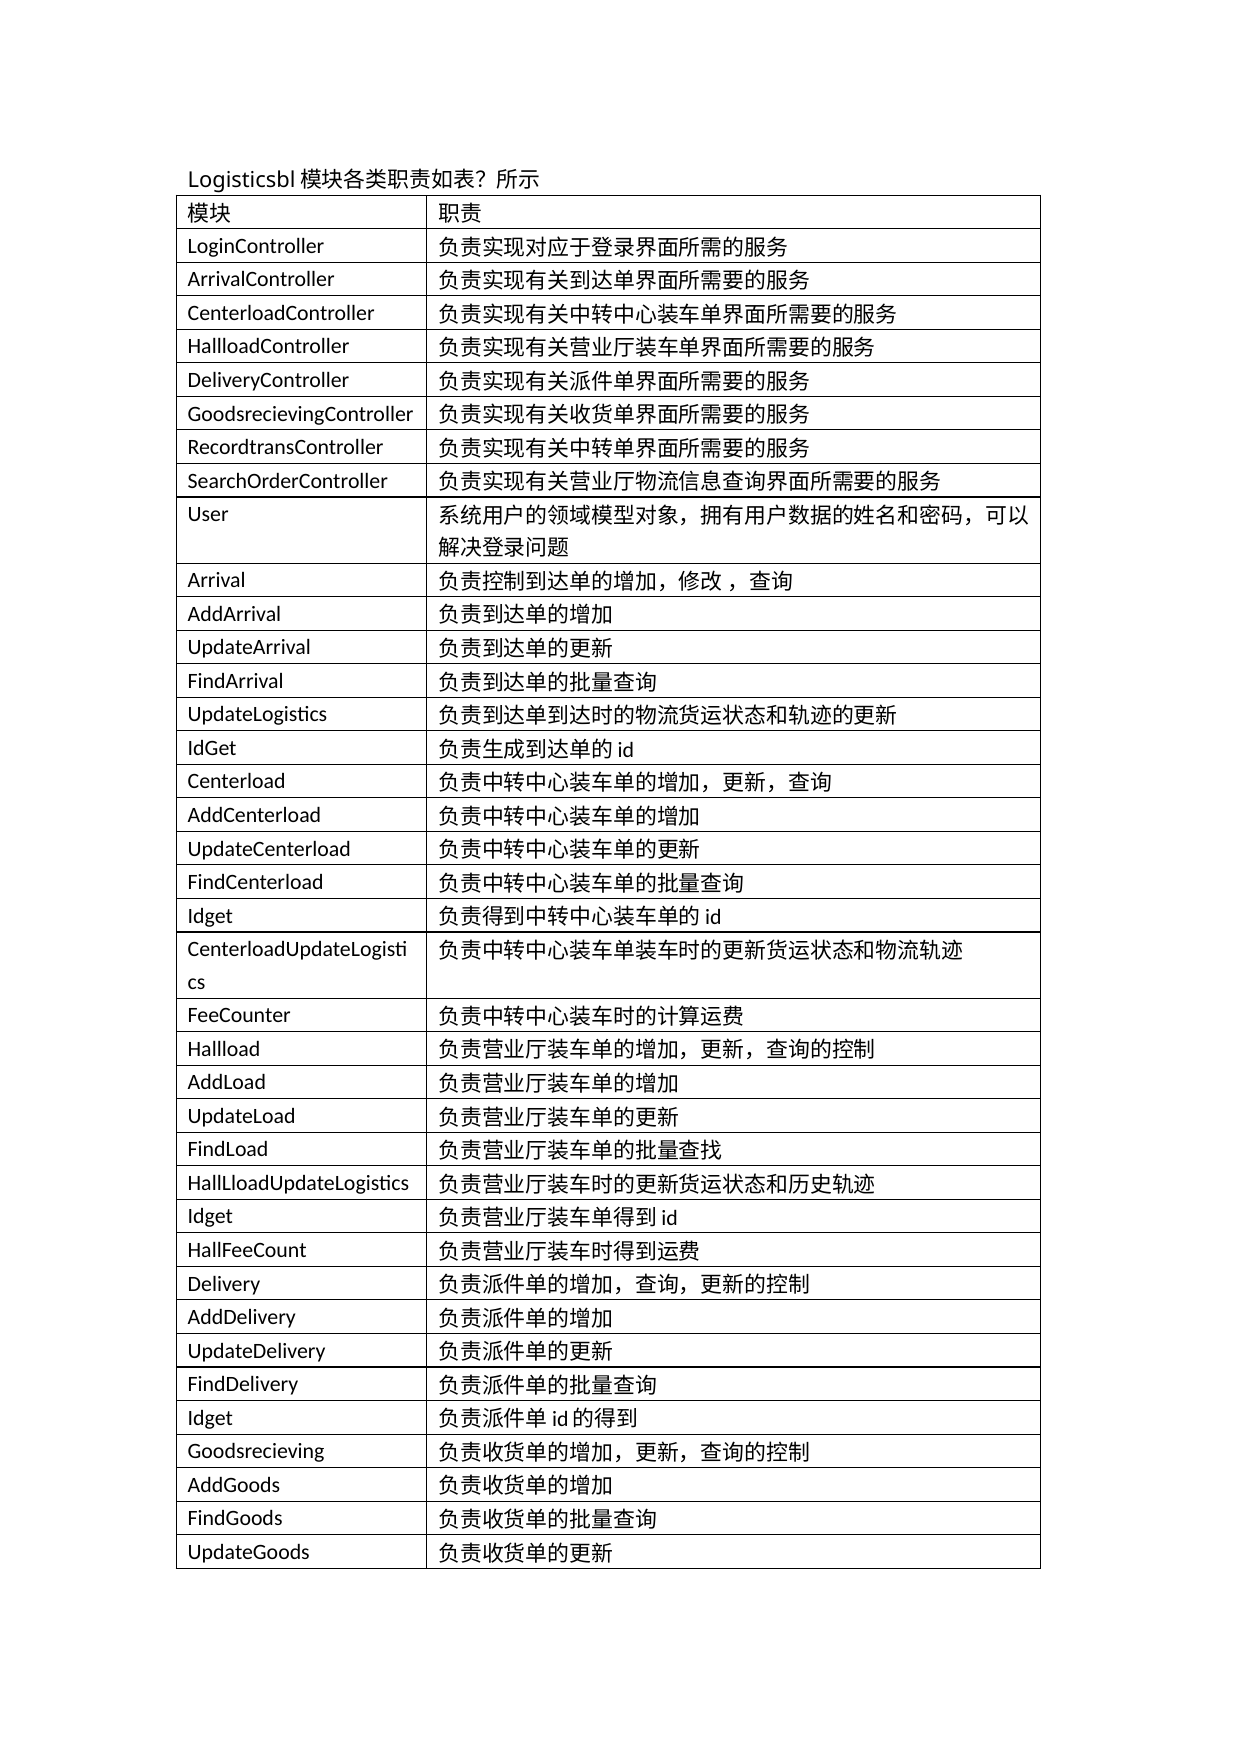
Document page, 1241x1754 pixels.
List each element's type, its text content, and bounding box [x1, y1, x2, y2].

table_cell 负责中转中心装车单的增加，更新，查询 [427, 765, 1040, 797]
table_cell FindGoods [177, 1502, 426, 1534]
table_cell HallFeeCount [177, 1233, 426, 1266]
table_cell GoodsrecievingController [177, 397, 426, 429]
table_cell 负责生成到达单的id [427, 731, 1040, 764]
table_cell FindCenterload [177, 865, 426, 898]
table_cell 负责到达单的批量查询 [427, 664, 1040, 697]
table_cell AddArrival [177, 597, 426, 629]
table_cell CenterloadUpdateLogistics [177, 933, 426, 997]
table_cell RecordtransController [177, 430, 426, 463]
table_cell 负责实现有关营业厅装车单界面所需要的服务 [427, 330, 1040, 362]
table_cell 负责营业厅装车单的更新 [427, 1099, 1040, 1132]
table_cell FindDelivery [177, 1368, 426, 1400]
table_cell Idget [177, 1401, 426, 1433]
table_cell 负责中转中心装车单的增加 [427, 798, 1040, 831]
table_cell UpdateCenterload [177, 832, 426, 864]
table_cell 负责营业厅装车单的增加 [427, 1066, 1040, 1098]
table_header 模块 [177, 196, 426, 228]
table_cell 负责营业厅装车单得到id [427, 1200, 1040, 1232]
table_cell 负责实现有关营业厅物流信息查询界面所需要的服务 [427, 464, 1040, 496]
table_cell AddLoad [177, 1066, 426, 1098]
table_cell 负责派件单的批量查询 [427, 1368, 1040, 1400]
table_cell AddDelivery [177, 1300, 426, 1333]
table_cell 负责派件单的更新 [427, 1334, 1040, 1366]
table_cell 负责中转中心装车单的批量查询 [427, 865, 1040, 898]
table_cell HallLloadUpdateLogistics [177, 1166, 426, 1199]
table_cell UpdateArrival [177, 631, 426, 663]
table_cell UpdateDelivery [177, 1334, 426, 1366]
table_cell AddGoods [177, 1468, 426, 1501]
table_cell LoginController [177, 229, 426, 262]
text Logisticsbl模块各类职责如表？所示 [187, 162, 1053, 194]
table_cell 负责派件单的增加，查询，更新的控制 [427, 1267, 1040, 1299]
table_cell Idget [177, 899, 426, 931]
table_cell 负责得到中转中心装车单的id [427, 899, 1040, 931]
table_cell Idget [177, 1200, 426, 1232]
table_cell 负责控制到达单的增加，修改 ，查询 [427, 564, 1040, 596]
table_cell 负责营业厅装车单的批量查找 [427, 1133, 1040, 1165]
table_cell Delivery [177, 1267, 426, 1299]
table_cell 负责营业厅装车时得到运费 [427, 1233, 1040, 1266]
table_cell Goodsrecieving [177, 1435, 426, 1467]
table_cell 负责派件单id的得到 [427, 1401, 1040, 1433]
table_cell UpdateLoad [177, 1099, 426, 1132]
table_cell FeeCounter [177, 999, 426, 1031]
table_cell HallloadController [177, 330, 426, 362]
table_cell IdGet [177, 731, 426, 764]
table_cell 系统用户的领域模型对象，拥有用户数据的姓名和密码，可以解决登录问题 [427, 498, 1040, 562]
table_cell FindLoad [177, 1133, 426, 1165]
table_cell 负责收货单的批量查询 [427, 1502, 1040, 1534]
table_cell 负责实现有关中转中心装车单界面所需要的服务 [427, 296, 1040, 329]
table_cell DeliveryController [177, 363, 426, 396]
table_cell 负责实现对应于登录界面所需的服务 [427, 229, 1040, 262]
table_cell UpdateGoods [177, 1535, 426, 1568]
table_cell 负责实现有关中转单界面所需要的服务 [427, 430, 1040, 463]
table_cell 负责收货单的更新 [427, 1535, 1040, 1568]
table_cell 负责实现有关收货单界面所需要的服务 [427, 397, 1040, 429]
table_cell 负责实现有关到达单界面所需要的服务 [427, 263, 1040, 295]
table_cell 负责实现有关派件单界面所需要的服务 [427, 363, 1040, 396]
table_cell Hallload [177, 1032, 426, 1064]
table_cell FindArrival [177, 664, 426, 697]
table_cell SearchOrderController [177, 464, 426, 496]
table_cell 负责到达单的增加 [427, 597, 1040, 629]
table_cell 负责到达单的更新 [427, 631, 1040, 663]
table_cell AddCenterload [177, 798, 426, 831]
table_cell 负责中转中心装车单装车时的更新货运状态和物流轨迹 [427, 933, 1040, 997]
table_cell CenterloadController [177, 296, 426, 329]
table_cell Centerload [177, 765, 426, 797]
table_cell 负责中转中心装车单的更新 [427, 832, 1040, 864]
table_cell User [177, 498, 426, 562]
table_cell 负责收货单的增加 [427, 1468, 1040, 1501]
table_cell 负责派件单的增加 [427, 1300, 1040, 1333]
table_cell ArrivalController [177, 263, 426, 295]
table_cell 负责营业厅装车时的更新货运状态和历史轨迹 [427, 1166, 1040, 1199]
table_cell 负责收货单的增加，更新，查询的控制 [427, 1435, 1040, 1467]
table_cell UpdateLogistics [177, 698, 426, 730]
table_cell Arrival [177, 564, 426, 596]
table_cell 负责中转中心装车时的计算运费 [427, 999, 1040, 1031]
table_header 职责 [427, 196, 1040, 228]
table_cell 负责到达单到达时的物流货运状态和轨迹的更新 [427, 698, 1040, 730]
table_cell 负责营业厅装车单的增加，更新，查询的控制 [427, 1032, 1040, 1064]
